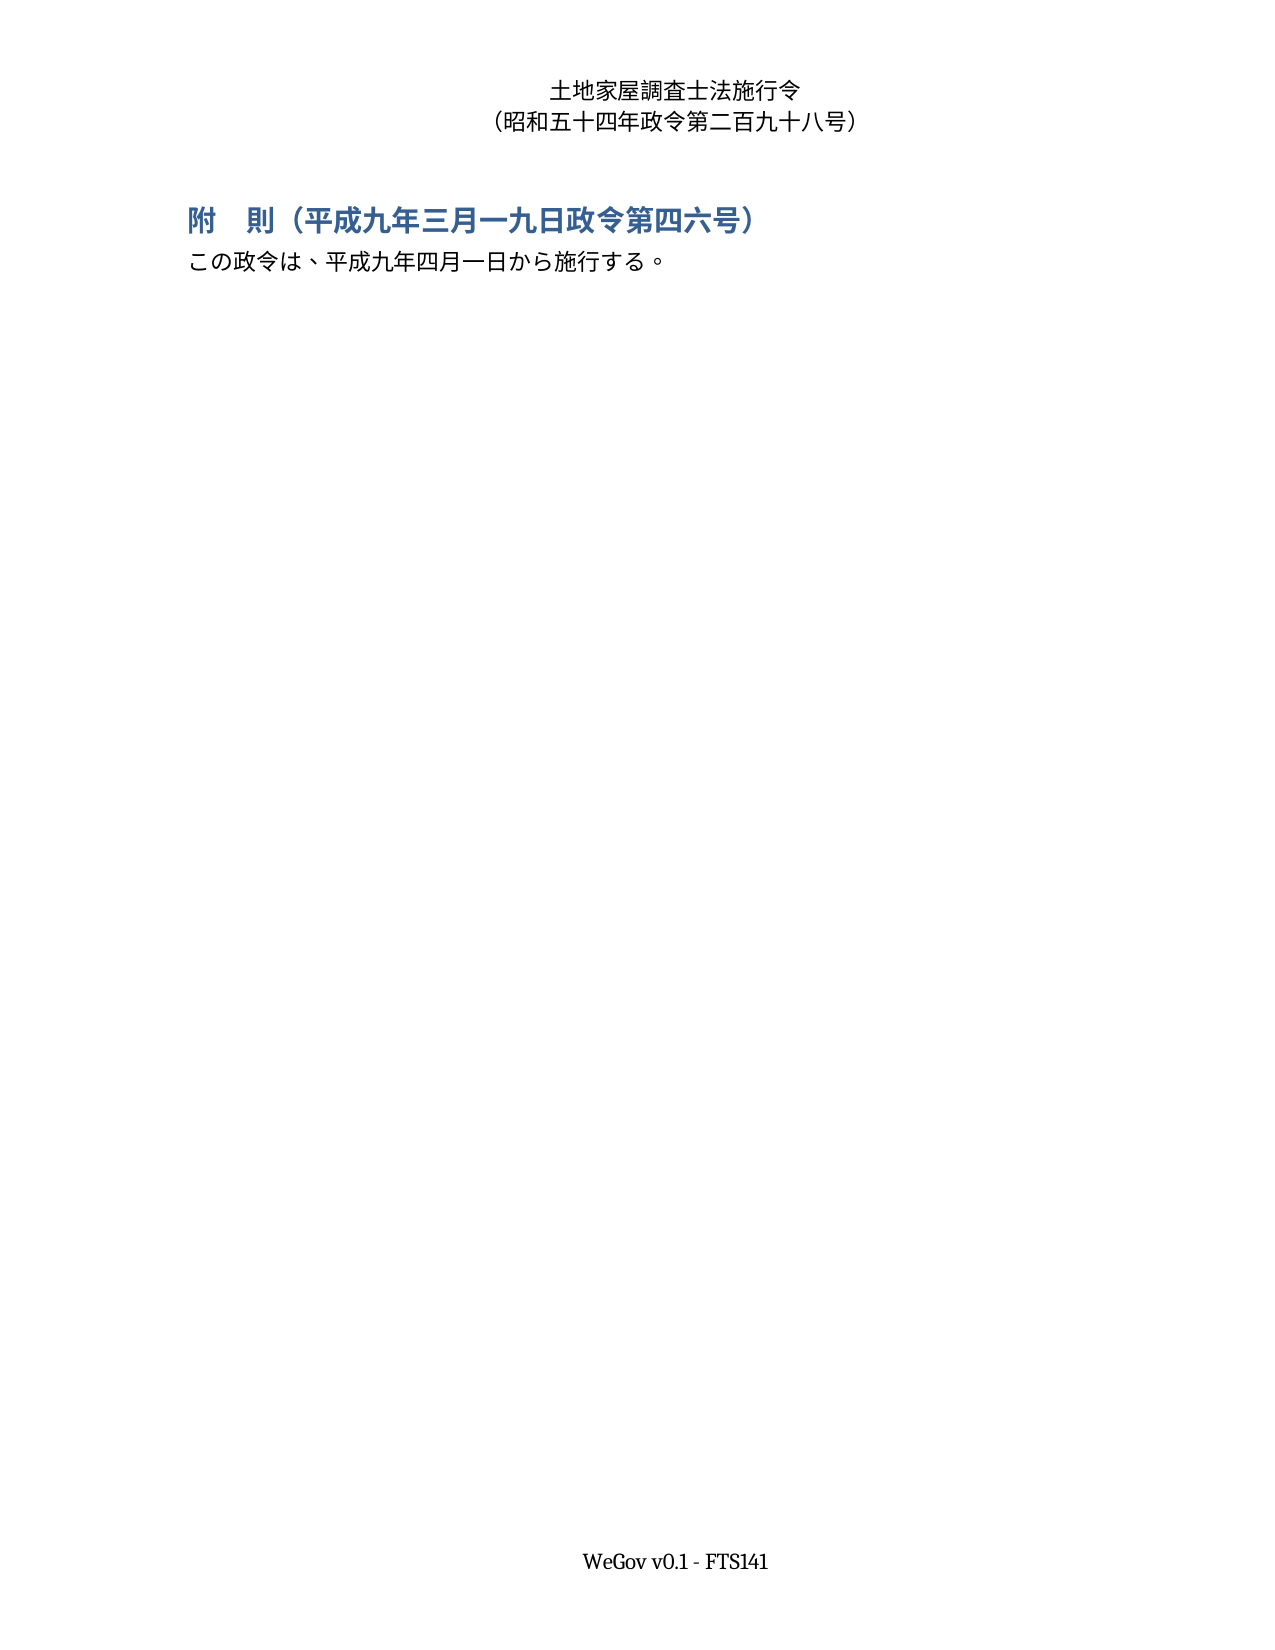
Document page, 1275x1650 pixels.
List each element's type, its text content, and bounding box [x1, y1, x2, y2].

text この政令は、平成九年四月一日から施行する。 [187, 246, 1087, 277]
subtitle 附 則（平成九年三月一九日政令第四六号） [187, 200, 1087, 240]
